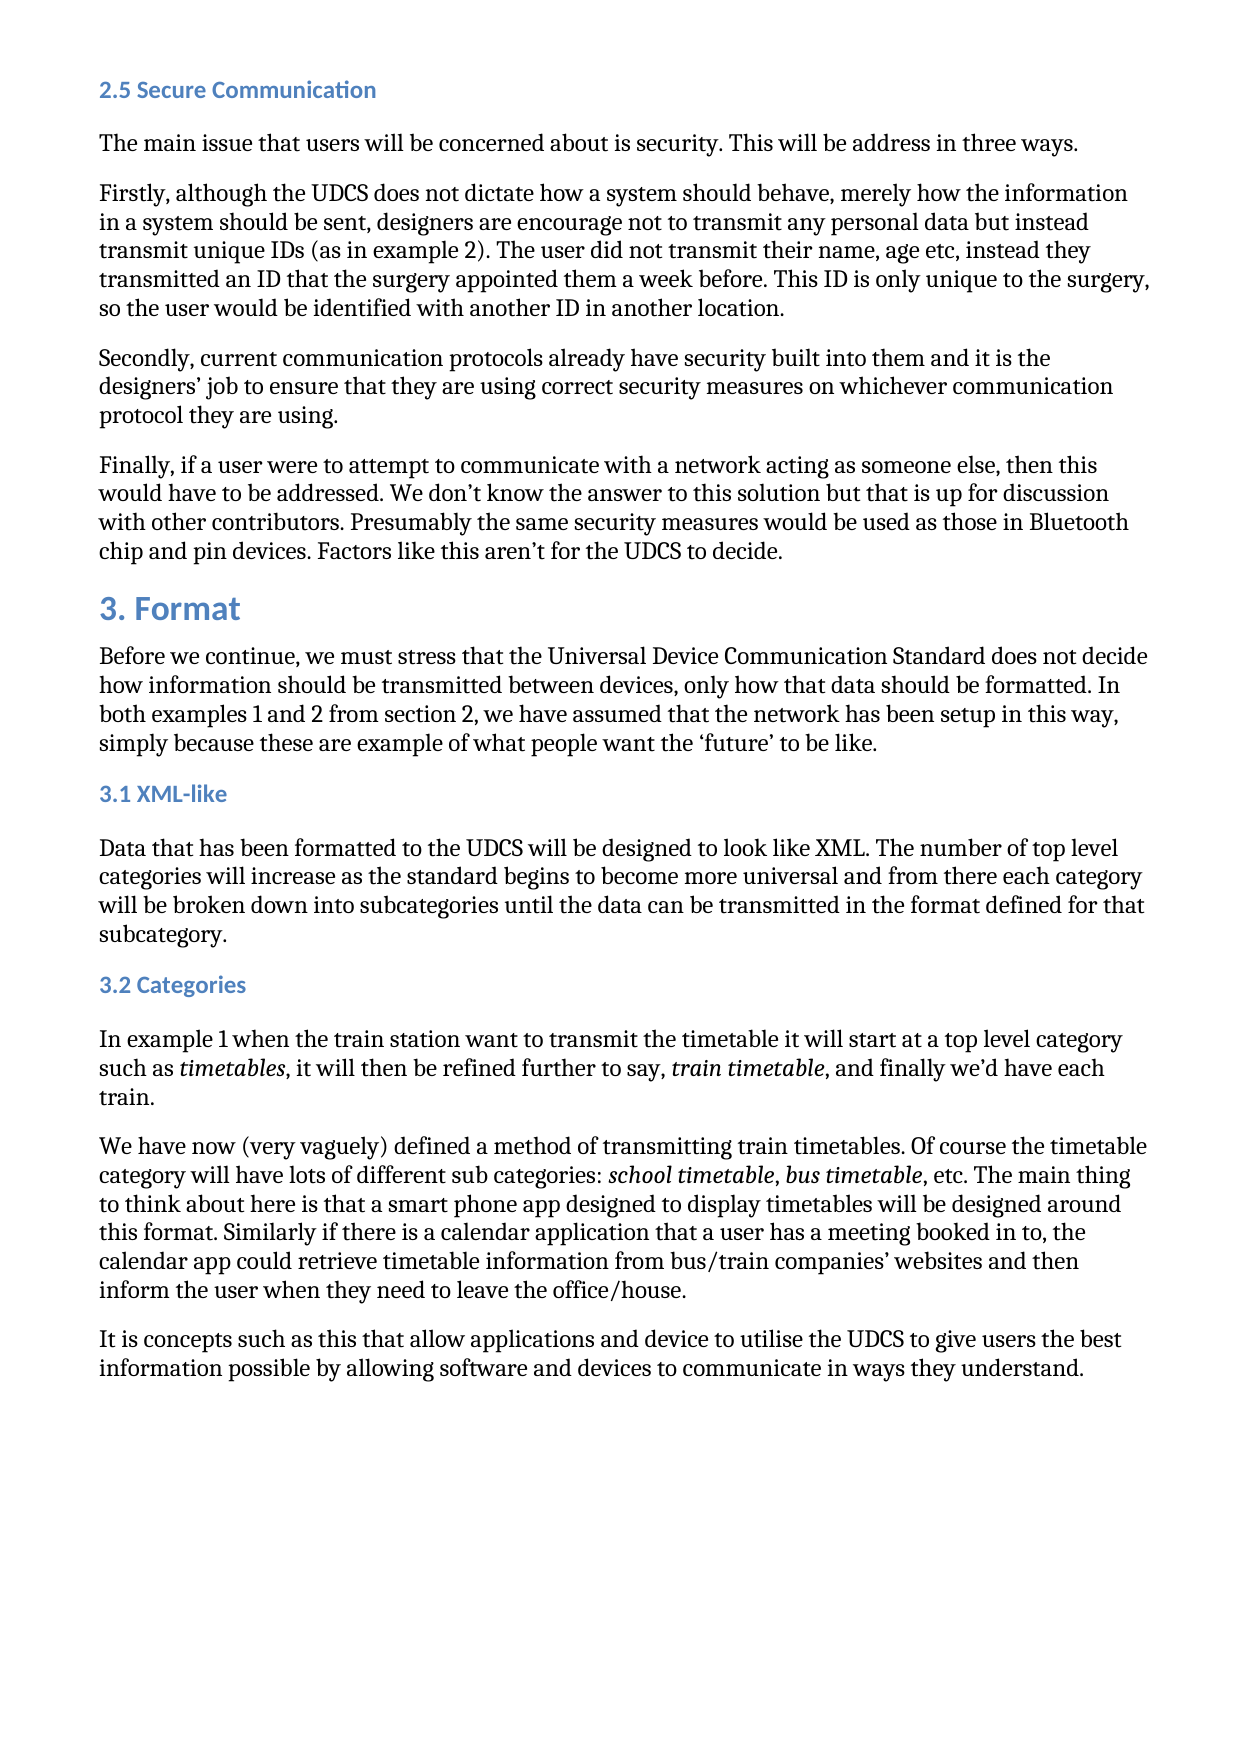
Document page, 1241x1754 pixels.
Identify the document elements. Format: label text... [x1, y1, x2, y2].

text The main issue that users will be concerned about is security. This will be address in three ways. [99, 129, 1152, 158]
subtitle 3. Format [99, 586, 1152, 630]
text Data that has been formatted to the UDCS will be designed to look like XML. The number of top level categories will increase as the standard begins to become more universal and from there each category will be broken down into subcategories until the data can be transmitted in the format defined for that subcategory. [99, 833, 1152, 948]
subtitle 3.1 XML-like [99, 778, 1152, 808]
text Finally, if a user were to attempt to communicate with a network acting as someone else, then this would have to be addressed. We don’t know the answer to this solution but that is up for discussion with other contributors. Presumably the same security measures would be used as those in Bluetooth chip and pin devices. Factors like this aren’t for the UDCS to decide. [99, 451, 1152, 566]
text Before we continue, we must stress that the Universal Device Communication Standard does not decide how information should be transmitted between devices, only how that data should be formatted. In both examples 1 and 2 from section 2, we have assumed that the network has been setup in this way, simply because these are example of what people want the ‘future’ to be like. [99, 642, 1152, 757]
text In example 1 when the train station want to transmit the timetable it will start at a top level category such as timetables, it will then be refined further to say, train timetable, and finally we’d have each train. [99, 1025, 1152, 1111]
text It is concepts such as this that allow applications and device to utilise the UDCS to give users the best information possible by allowing software and devices to communicate in ways they understand. [99, 1325, 1152, 1383]
text Secondly, current communication protocols already have security built into them and it is the designers’ job to ensure that they are using correct security measures on whichever communication protocol they are using. [99, 343, 1152, 430]
subtitle 3.2 Categories [99, 969, 1152, 1000]
subtitle 2.5 Secure Communication [99, 74, 1152, 104]
text We have now (very vaguely) defined a method of transmitting train timetables. Of course the timetable category will have lots of different sub categories: school timetable, bus timetable, etc. The main thing to think about here is that a smart phone app designed to display timetables will be designed around this format. Similarly if there is a calendar application that a user has a meeting booked in to, the calendar app could retrieve timetable information from bus/train companies’ websites and then inform the user when they need to leave the office/house. [99, 1132, 1152, 1304]
text Firstly, although the UDCS does not dictate how a system should behave, merely how the information in a system should be sent, designers are encourage not to transmit any personal data but instead transmit unique IDs (as in example 2). The user did not transmit their name, age etc, instead they transmitted an ID that the surgery appointed them a week before. This ID is only unique to the surgery, so the user would be identified with another ID in another location. [99, 179, 1152, 323]
